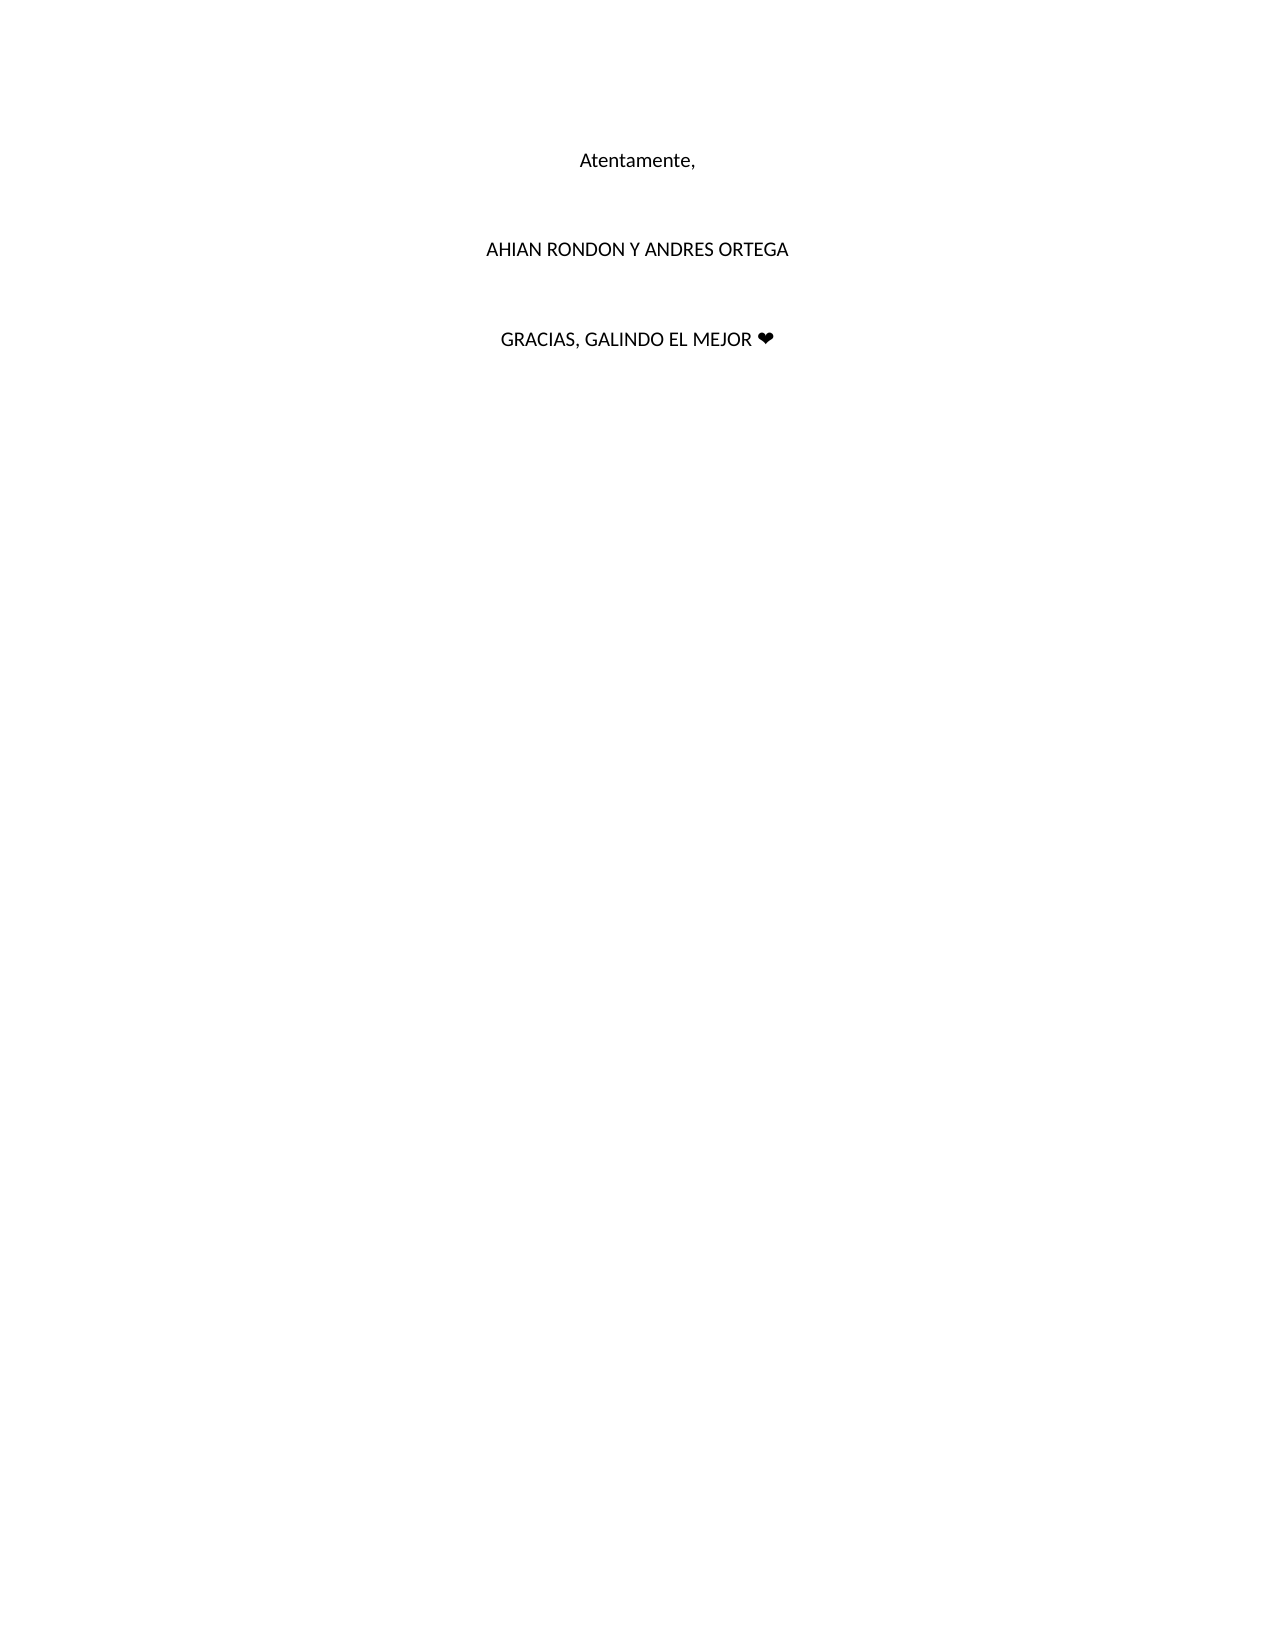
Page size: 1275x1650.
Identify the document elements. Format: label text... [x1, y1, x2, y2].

text AHIAN RONDON Y ANDRES ORTEGA [177, 236, 1098, 261]
text GRACIAS, GALINDO EL MEJOR ❤️ [177, 324, 1098, 352]
text Atentamente, [177, 148, 1098, 173]
